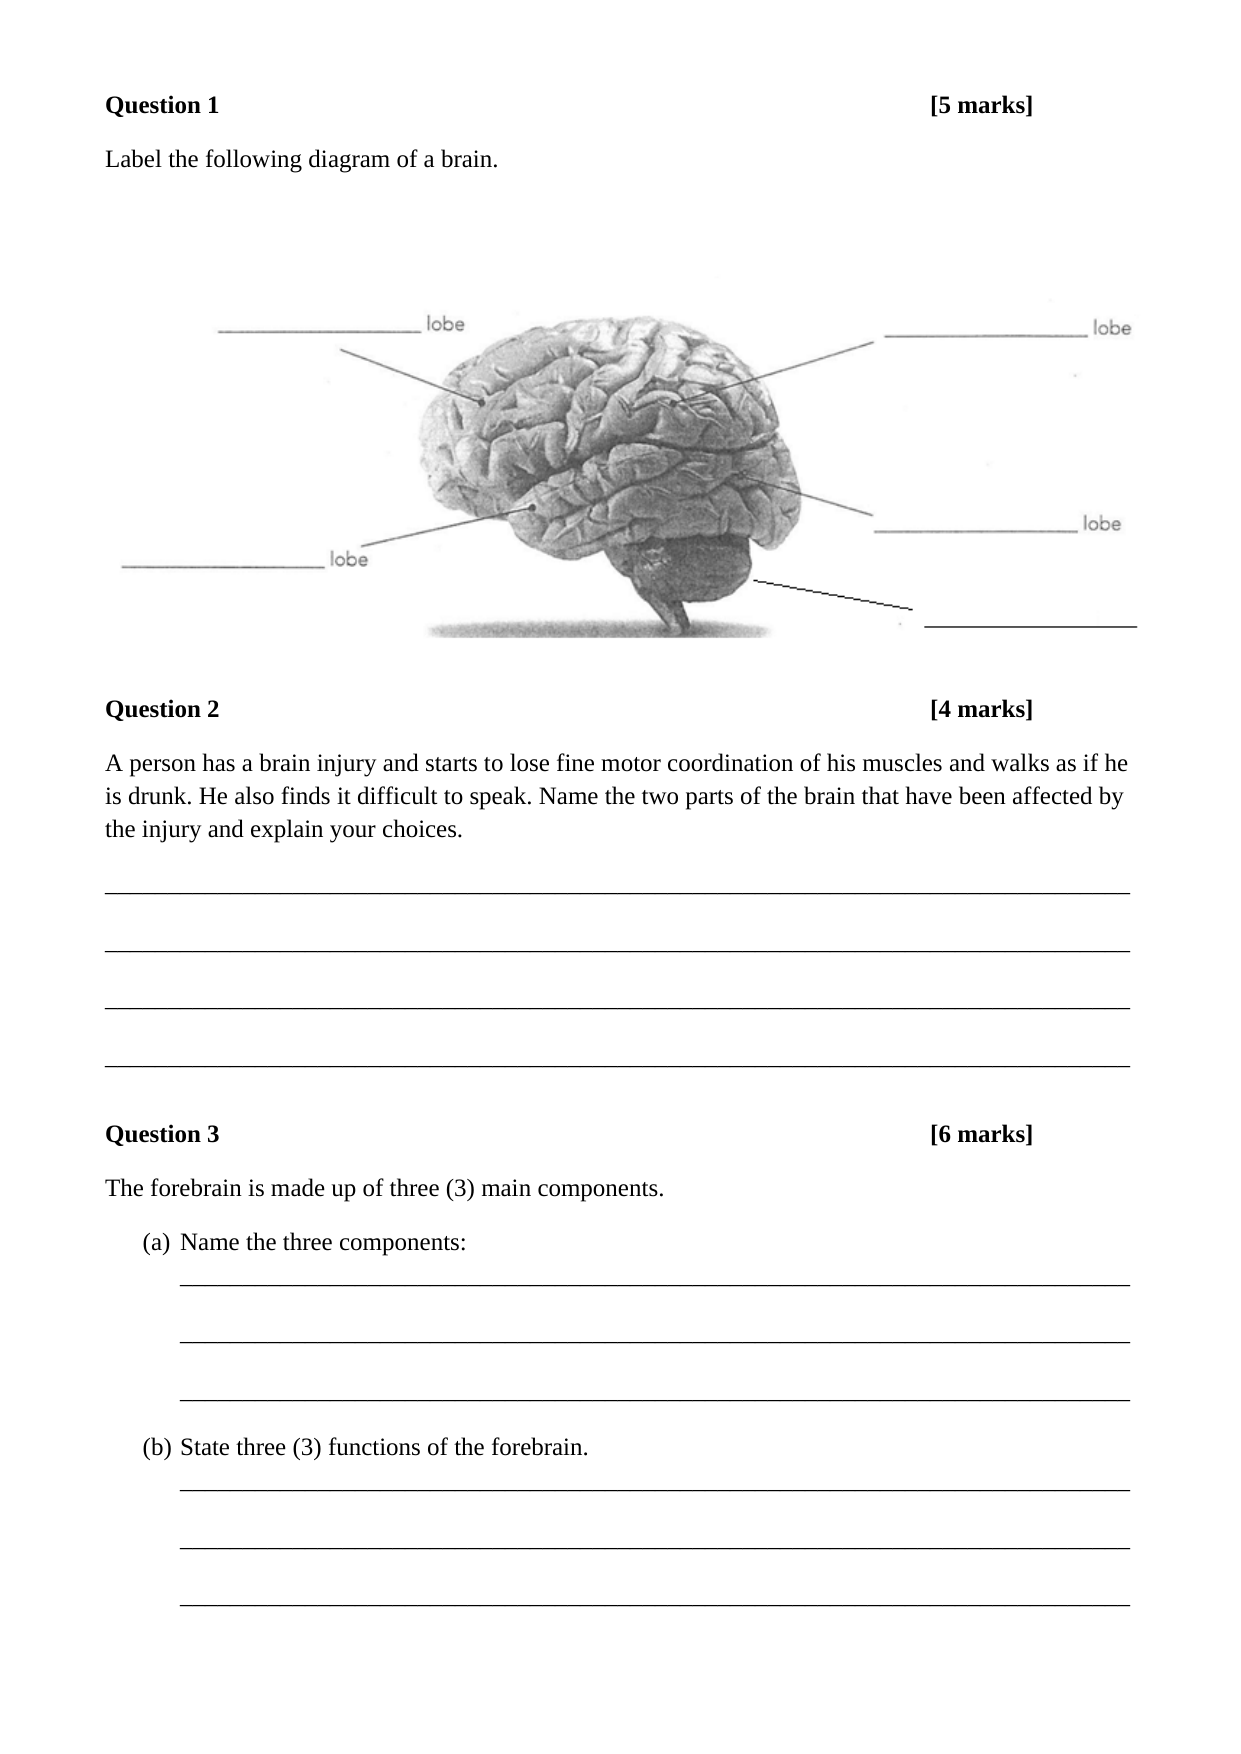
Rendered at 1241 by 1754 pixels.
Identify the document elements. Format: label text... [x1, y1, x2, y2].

text Question 3 [6 marks] [105, 1119, 1135, 1148]
text Label the following diagram of a brain. [105, 144, 1135, 173]
picture [105, 197, 1175, 670]
text ________________________________________________________________________________________________________________________________________________________________________________________________________________________________________________________________________________________________________________________________________ [105, 868, 1135, 1069]
list ____________________________________________________________________________________________________________________________________________________________________________________________________________________________________ [180, 1465, 1135, 1609]
list ____________________________________________________________________________________________________________________________________________________________________________________________________________________________________ [180, 1260, 1135, 1404]
text The forebrain is made up of three (3) main components. [105, 1173, 1135, 1202]
text Question 2 [4 marks] [105, 694, 1135, 723]
text A person has a brain injury and starts to lose fine motor coordination of his muscles and walks as if he is drunk. He also finds it difficult to speak. Name the two parts of the brain that have been affected by the injury and explain your choices. [105, 748, 1135, 843]
list Name the three components: [142, 1227, 1135, 1256]
list State three (3) functions of the forebrain. [142, 1432, 1135, 1461]
text Question 1 [5 marks] [105, 90, 1135, 119]
